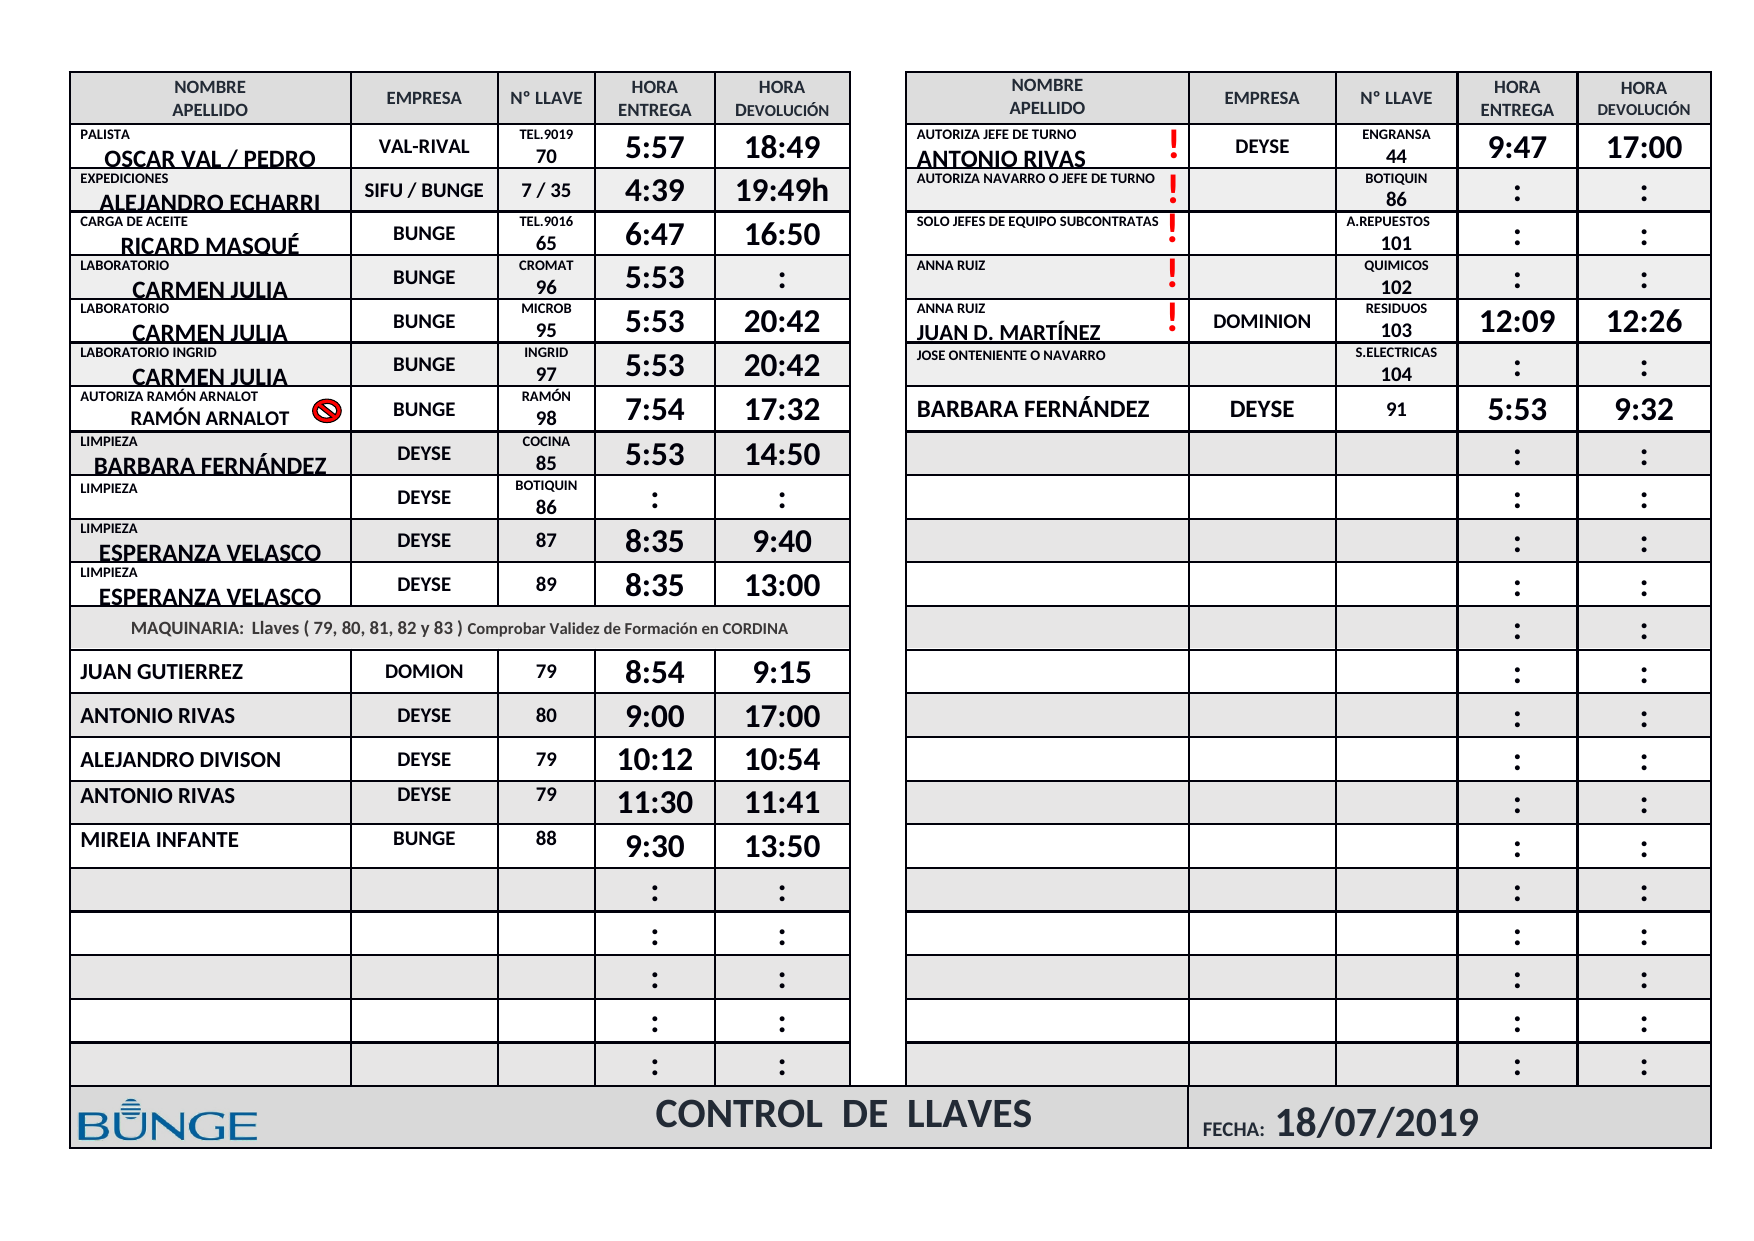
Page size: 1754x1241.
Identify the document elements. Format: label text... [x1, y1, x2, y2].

table_cell 79 [499, 782, 594, 823]
table_cell : [1579, 476, 1710, 518]
table_cell : [1459, 913, 1576, 954]
table_cell : [1459, 1044, 1576, 1085]
table_cell 5:53 [596, 300, 714, 341]
table_cell 20:42 [716, 344, 849, 385]
table_cell [1190, 1044, 1335, 1085]
table_cell : [1459, 607, 1576, 648]
table_cell [907, 476, 1188, 518]
table_cell [1337, 825, 1456, 867]
table_cell CROMAT 96 [499, 256, 594, 298]
table_cell [1337, 782, 1456, 823]
table_cell [1190, 651, 1335, 692]
table_cell 89 [499, 563, 594, 605]
table_cell [71, 1000, 350, 1041]
table_cell [907, 738, 1188, 779]
table_cell LABORATORIO CARMEN JULIA [71, 256, 350, 298]
table_cell 16:50 [716, 213, 849, 254]
table_cell [1190, 607, 1335, 648]
table_cell DEYSE [352, 738, 497, 779]
table_cell [851, 430, 905, 648]
table_cell [1337, 607, 1456, 648]
table_cell : [1579, 956, 1710, 998]
table_header HORA ENTREGA [1459, 73, 1576, 123]
table_cell 79 [499, 738, 594, 779]
table_header EMPRESA [352, 73, 497, 123]
table_cell PALISTA OSCAR VAL / PEDRO MONCHO [71, 125, 350, 167]
table_cell MAQUINARIA: Llaves ( 79, 80, 81, 82 y 83 ) Comprobar Validez de Formación en CORDINA [71, 607, 849, 648]
table_cell BUNGE [352, 344, 497, 385]
table_cell : [1579, 869, 1710, 910]
table_cell : [1579, 433, 1710, 474]
table_cell [71, 913, 350, 954]
table_cell DEYSE [352, 433, 497, 474]
table_cell : [1459, 825, 1576, 867]
table_cell [1337, 913, 1456, 954]
table_cell 7 / 35 [499, 169, 594, 210]
table_header NOMBRE APELLIDO [71, 73, 350, 123]
table_cell : [1579, 1000, 1710, 1041]
table_cell 13:50 [716, 825, 849, 867]
table_cell DEYSE [1190, 125, 1335, 167]
table_cell : [1459, 1000, 1576, 1041]
table_cell [352, 913, 497, 954]
table_cell [907, 651, 1188, 692]
table_cell 9:15 [716, 651, 849, 692]
table_cell : [1579, 607, 1710, 648]
table_cell 80 [499, 694, 594, 736]
table_cell : [1579, 520, 1710, 561]
table_cell 18:49 [716, 125, 849, 167]
table_cell DEYSE [352, 520, 497, 561]
table_cell 12:26 [1579, 300, 1710, 341]
table_cell DOMION [352, 651, 497, 692]
table_cell [71, 1044, 350, 1085]
table_cell LABORATORIO INGRID CARMEN JULIA [71, 344, 350, 385]
table_cell [1190, 825, 1335, 867]
table_cell FECHA: 18/07/2019 [1189, 1087, 1710, 1147]
table_cell 9:00 [596, 694, 714, 736]
table_cell BUNGE [352, 387, 497, 430]
table_cell : [1579, 563, 1710, 605]
table_cell [907, 520, 1188, 561]
table_cell DEYSE [352, 476, 497, 518]
table_cell [907, 869, 1188, 910]
table_cell RESIDUOS 103 [1337, 300, 1456, 341]
table_cell [71, 956, 350, 998]
table_cell : [1459, 782, 1576, 823]
table_header EMPRESA [1190, 73, 1335, 123]
table_cell : [1579, 782, 1710, 823]
table_cell : [596, 1044, 714, 1085]
table_cell [499, 1000, 594, 1041]
table_cell [1190, 1000, 1335, 1041]
table_cell [1190, 520, 1335, 561]
table_cell [907, 1044, 1188, 1085]
table_cell [1337, 1044, 1456, 1085]
table_cell S.ELECTRICAS 104 [1337, 344, 1456, 385]
table_cell : [596, 869, 714, 910]
table_cell 5:53 [1459, 387, 1576, 430]
table_cell [1337, 956, 1456, 998]
table_cell [1337, 1000, 1456, 1041]
table_cell LIMPIEZA [71, 476, 350, 518]
table_cell 9:32 [1579, 387, 1710, 430]
table_cell RAMÓN 98 [499, 387, 594, 430]
table_cell JUAN GUTIERREZ [71, 651, 350, 692]
table_cell 12:09 [1459, 300, 1576, 341]
table_cell [907, 956, 1188, 998]
table_cell 17:00 [716, 694, 849, 736]
table_cell 7:54 [596, 387, 714, 430]
table_cell : [716, 476, 849, 518]
table_cell [1190, 956, 1335, 998]
table_header Nº LLAVE [499, 73, 594, 123]
table_cell 13:00 [716, 563, 849, 605]
table_cell [907, 607, 1188, 648]
table_cell 8:35 [596, 563, 714, 605]
table_cell DEYSE [1190, 387, 1335, 430]
table_cell TEL.9016 65 [499, 213, 594, 254]
table_cell [1337, 694, 1456, 736]
table_cell 5:53 [596, 256, 714, 298]
table_cell : [1459, 520, 1576, 561]
table_cell CARGA DE ACEITE RICARD MASQUÉ [71, 213, 350, 254]
table_cell [352, 1044, 497, 1085]
table_cell 6:47 [596, 213, 714, 254]
table_cell : [716, 1044, 849, 1085]
table_cell AUTORIZA NAVARRO O JEFE DE TURNO [907, 169, 1188, 210]
table_cell [1337, 738, 1456, 779]
table_cell [1337, 433, 1456, 474]
table_cell 8:54 [596, 651, 714, 692]
table_cell 11:41 [716, 782, 849, 823]
table_cell BUNGE [352, 300, 497, 341]
table_cell : [1459, 869, 1576, 910]
table_cell 14:50 [716, 433, 849, 474]
table_cell LIMPIEZA BARBARA FERNÁNDEZ [71, 433, 350, 474]
table_cell : [1579, 651, 1710, 692]
table_cell BARBARA FERNÁNDEZ [907, 387, 1188, 430]
table_cell LIMPIEZA ESPERANZA VELASCO [71, 520, 350, 561]
table_cell : [1579, 913, 1710, 954]
table_header Nº LLAVE [1337, 73, 1456, 123]
table_header NOMBRE APELLIDO [907, 73, 1188, 123]
table_cell : [1579, 738, 1710, 779]
table_cell AUTORIZA JEFE DE TURNO ANTONIO RIVAS [907, 125, 1188, 167]
table_cell : [716, 956, 849, 998]
table_cell : [1579, 169, 1710, 210]
table_cell : [596, 913, 714, 954]
table_cell [1190, 213, 1335, 254]
table_cell [1190, 694, 1335, 736]
table_cell : [1459, 563, 1576, 605]
table_cell [352, 1000, 497, 1041]
table_cell ENGRANSA 44 [1337, 125, 1456, 167]
table_cell 5:53 [596, 344, 714, 385]
table_cell ANNA RUIZ JUAN D. MARTÍNEZ [907, 300, 1188, 341]
table_cell 10:54 [716, 738, 849, 779]
table_cell [1190, 869, 1335, 910]
table_cell [352, 956, 497, 998]
table_cell MICROB 95 [499, 300, 594, 341]
table_header HORA DEVOLUCIÓN [1579, 73, 1710, 123]
table_cell 9:30 [596, 825, 714, 867]
table_cell BOTIQUIN 86 [1337, 169, 1456, 210]
table_cell LIMPIEZA ESPERANZA VELASCO [71, 563, 350, 605]
table_cell : [1459, 344, 1576, 385]
table_cell LABORATORIO CARMEN JULIA [71, 300, 350, 341]
table_cell : [716, 913, 849, 954]
table_cell 17:32 [716, 387, 849, 430]
table_cell JOSE ONTENIENTE O NAVARRO [907, 344, 1188, 385]
table_cell : [1459, 433, 1576, 474]
table_cell [1190, 563, 1335, 605]
table_cell [1190, 476, 1335, 518]
table_cell ALEJANDRO DIVISON [71, 738, 350, 779]
table_cell CONTROL DE LLAVES [71, 1087, 1187, 1147]
table_cell COCINA 85 [499, 433, 594, 474]
table_cell [71, 869, 350, 910]
table_cell : [1459, 956, 1576, 998]
table_cell 8:35 [596, 520, 714, 561]
table_cell 5:53 [596, 433, 714, 474]
table_cell : [596, 1000, 714, 1041]
table_header [851, 71, 905, 430]
table_cell : [1459, 256, 1576, 298]
table_cell : [716, 1000, 849, 1041]
table_cell [907, 433, 1188, 474]
table_cell [1337, 476, 1456, 518]
table_cell : [1579, 694, 1710, 736]
table_cell : [716, 256, 849, 298]
table_cell ANNA RUIZ [907, 256, 1188, 298]
table_cell ANTONIO RIVAS [71, 782, 350, 823]
table_cell DEYSE [352, 694, 497, 736]
table_cell VAL-RIVAL [352, 125, 497, 167]
table_cell : [1459, 169, 1576, 210]
table_cell DEYSE [352, 782, 497, 823]
picture [75, 1092, 257, 1145]
table_cell INGRID 97 [499, 344, 594, 385]
table_cell [1337, 869, 1456, 910]
table_cell DOMINION [1190, 300, 1335, 341]
table_cell [907, 563, 1188, 605]
table_cell [1337, 651, 1456, 692]
table_cell 5:57 [596, 125, 714, 167]
table_cell [851, 649, 905, 692]
table_cell : [1459, 694, 1576, 736]
table_cell [1190, 433, 1335, 474]
table_cell BUNGE [352, 213, 497, 254]
table_cell : [1579, 825, 1710, 867]
table_cell DEYSE [352, 563, 497, 605]
table_cell 9:47 [1459, 125, 1576, 167]
table_cell : [1459, 213, 1576, 254]
table_cell [1190, 738, 1335, 779]
table_cell 20:42 [716, 300, 849, 341]
table_cell : [1579, 213, 1710, 254]
table_cell 91 [1337, 387, 1456, 430]
table_cell SIFU / BUNGE [352, 169, 497, 210]
table_cell EXPEDICIONES ALEJANDRO ECHARRI [71, 169, 350, 210]
table_cell 88 [499, 825, 594, 867]
table_cell 87 [499, 520, 594, 561]
table_cell : [1459, 651, 1576, 692]
table_cell SOLO JEFES DE EQUIPO SUBCONTRATAS [907, 213, 1188, 254]
table_cell BUNGE [352, 825, 497, 867]
table_cell [499, 956, 594, 998]
table_cell : [1459, 476, 1576, 518]
table_cell [907, 913, 1188, 954]
table_cell AUTORIZA RAMÓN ARNALOT RAMÓN ARNALOT [71, 387, 350, 430]
table_cell [499, 1044, 594, 1085]
table_cell [851, 736, 905, 1085]
table_cell 79 [499, 651, 594, 692]
table_cell MIREIA INFANTE [71, 825, 350, 867]
table_cell BUNGE [352, 256, 497, 298]
table_cell : [596, 956, 714, 998]
table_cell [1190, 169, 1335, 210]
table_cell [1190, 344, 1335, 385]
table_cell [499, 913, 594, 954]
table_cell : [1579, 1044, 1710, 1085]
table_cell [851, 692, 905, 736]
table_header HORA DEVOLUCIÓN [716, 73, 849, 123]
table_cell A.REPUESTOS 101 [1337, 213, 1456, 254]
table_cell 17:00 [1579, 125, 1710, 167]
table_cell [1337, 563, 1456, 605]
table_cell ANTONIO RIVAS [71, 694, 350, 736]
table_cell : [1459, 738, 1576, 779]
table_cell TEL.9019 70 [499, 125, 594, 167]
table_cell [1337, 520, 1456, 561]
table_cell 19:49h [716, 169, 849, 210]
table_cell [907, 825, 1188, 867]
table_cell [1190, 256, 1335, 298]
table_cell 11:30 [596, 782, 714, 823]
table_cell BOTIQUIN 86 [499, 476, 594, 518]
table_cell QUIMICOS 102 [1337, 256, 1456, 298]
table_cell [907, 1000, 1188, 1041]
table_cell [1190, 782, 1335, 823]
table_header HORA ENTREGA [596, 73, 714, 123]
table_cell 4:39 [596, 169, 714, 210]
table_cell : [716, 869, 849, 910]
table_cell : [596, 476, 714, 518]
table_cell 10:12 [596, 738, 714, 779]
table_cell [352, 869, 497, 910]
table_cell 9:40 [716, 520, 849, 561]
table_cell [1190, 913, 1335, 954]
table_cell : [1579, 256, 1710, 298]
table_cell [907, 694, 1188, 736]
table_cell [907, 782, 1188, 823]
table_cell : [1579, 344, 1710, 385]
table_cell [499, 869, 594, 910]
